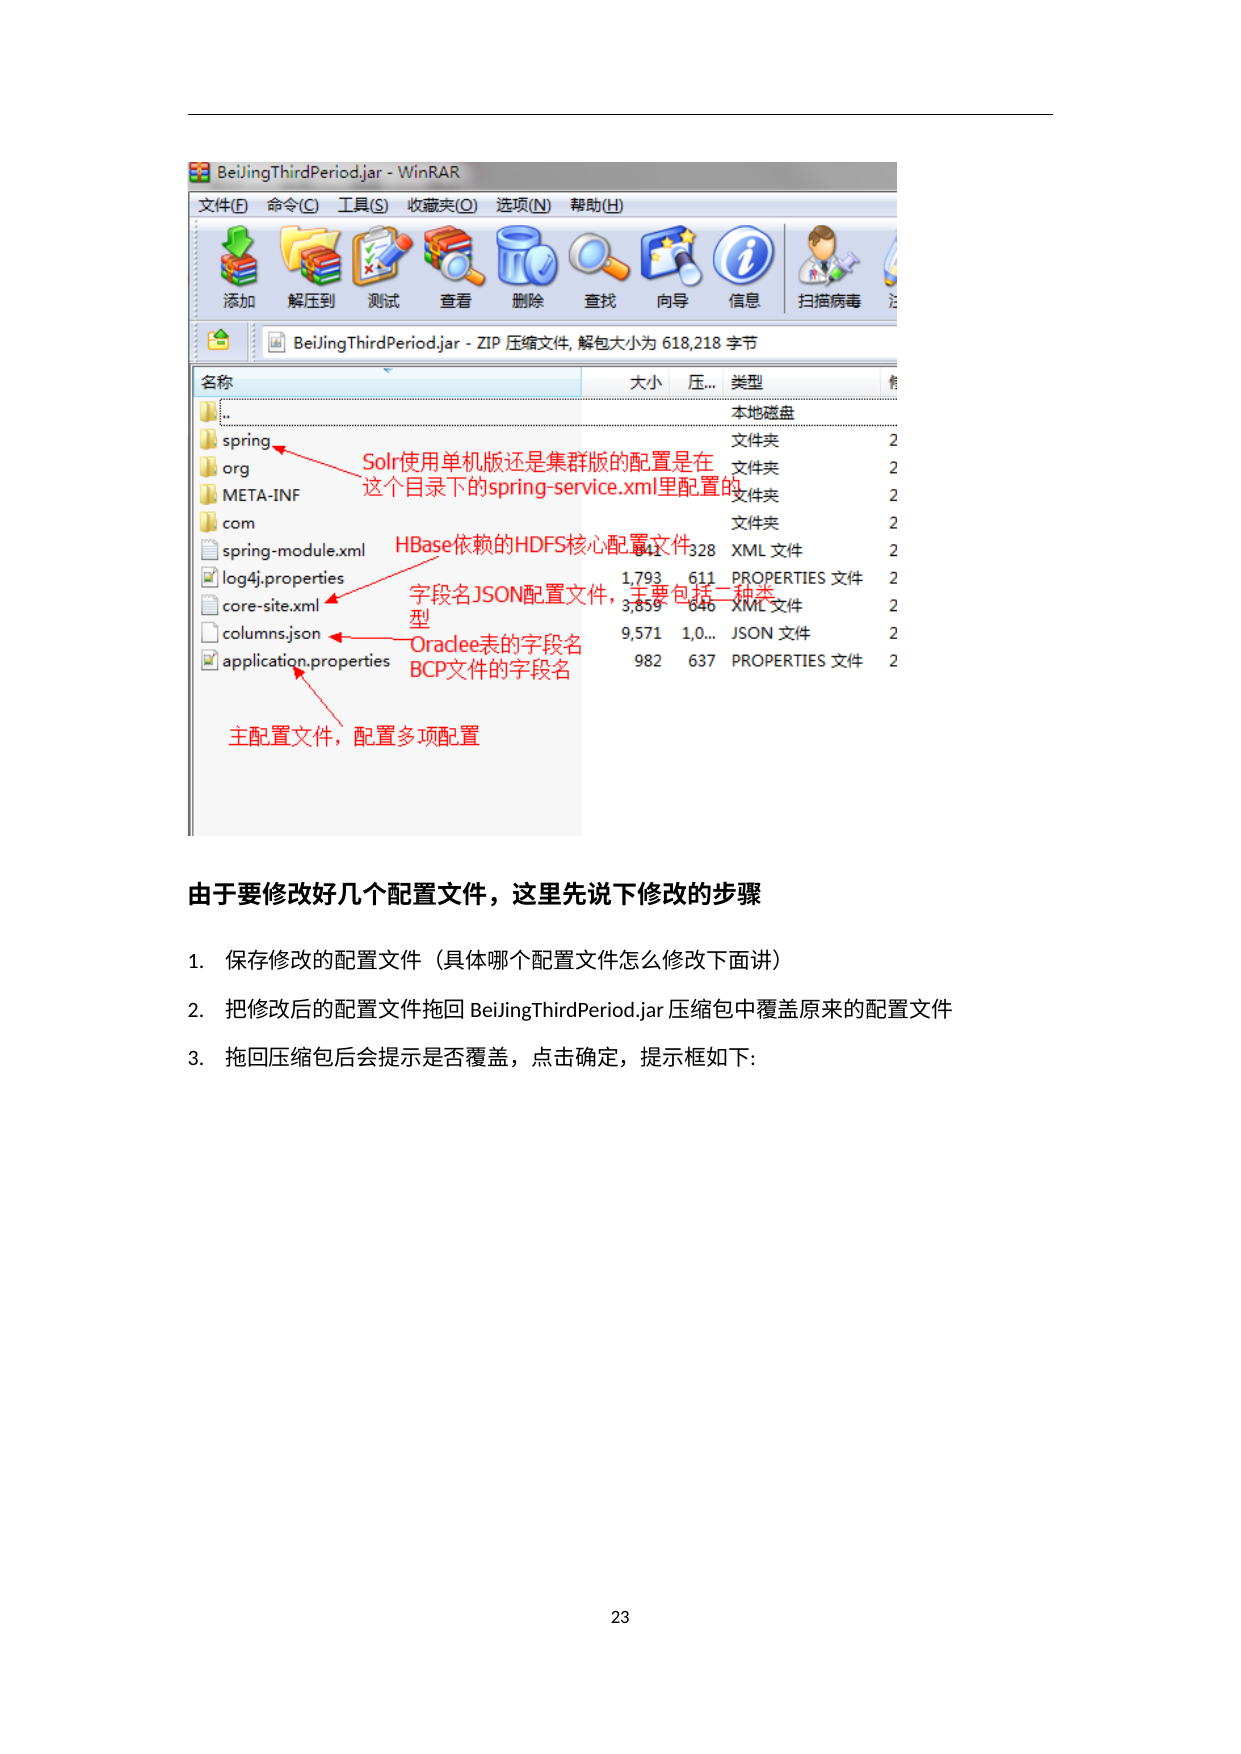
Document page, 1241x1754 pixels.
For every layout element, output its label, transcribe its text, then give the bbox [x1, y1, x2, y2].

text 由于要修改好几个配置文件，这里先说下修改的步骤 [187, 860, 1053, 925]
list 把修改后的配置文件拖回BeiJingThirdPeriod.jar压缩包中覆盖原来的配置文件 [187, 991, 1053, 1024]
list 拖回压缩包后会提示是否覆盖，点击确定，提示框如下: [187, 1039, 1053, 1072]
list 保存修改的配置文件（具体哪个配置文件怎么修改下面讲） [187, 943, 1053, 975]
picture [187, 162, 897, 836]
